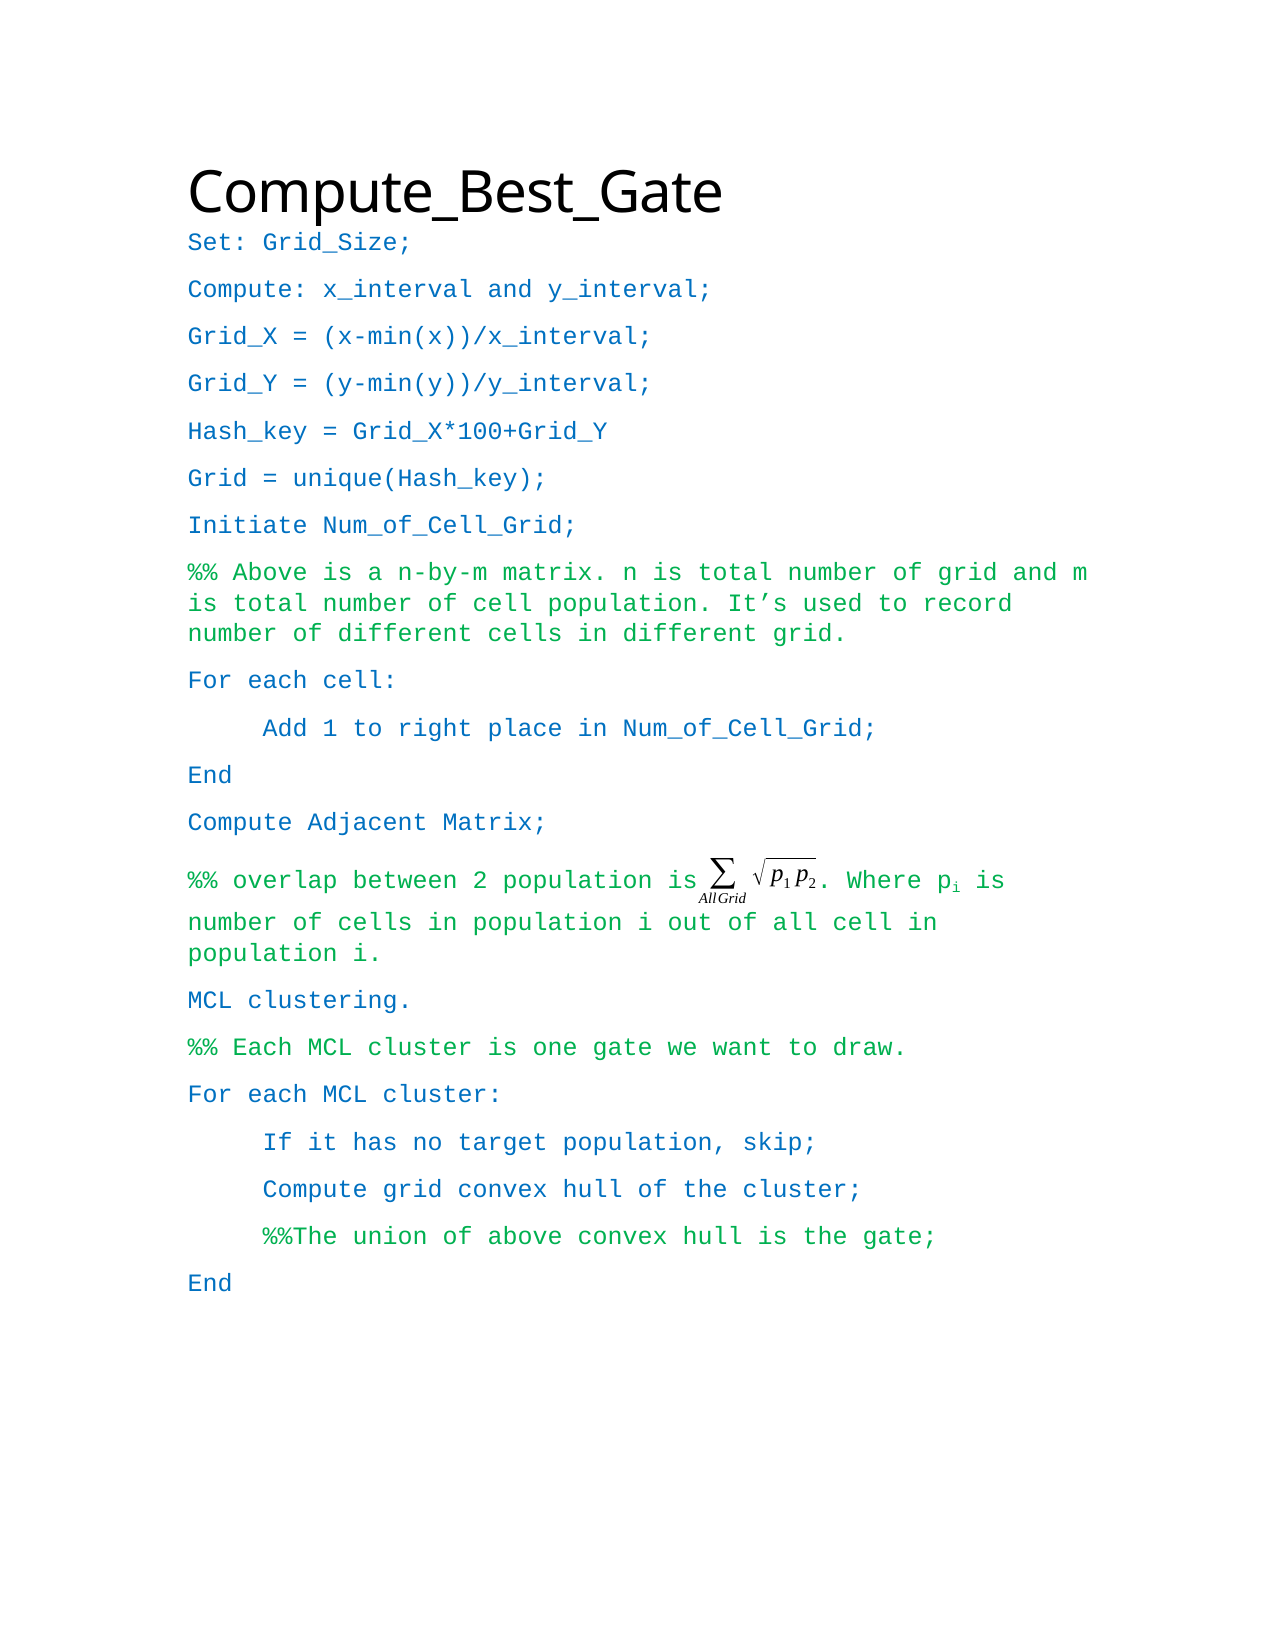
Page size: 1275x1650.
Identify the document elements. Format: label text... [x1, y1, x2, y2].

text For each cell: [187, 668, 1087, 696]
text Add 1 to right place in Num_of_Cell_Grid; [187, 715, 1087, 743]
text %% Above is a n-by-m matrix. n is total number of grid and m is total number of cell population. It’s used to record number of different cells in different grid. [187, 560, 1087, 649]
text Hash_key = Grid_X*100+Grid_Y [187, 418, 1087, 447]
text Set: Grid_Size; [187, 229, 1087, 258]
text %%The union of above convex hull is the gate; [187, 1223, 1087, 1252]
text End [187, 762, 1087, 791]
text Initiate Num_of_Cell_Grid; [187, 513, 1087, 541]
text Compute: x_interval and y_interval; [187, 277, 1087, 305]
text %% Each MCL cluster is one gate we want to draw. [187, 1035, 1087, 1063]
text Grid_X = (x-min(x))/x_interval; [187, 324, 1087, 352]
text For each MCL cluster: [187, 1082, 1087, 1110]
title Compute_Best_Gate [187, 150, 1087, 229]
text Grid_Y = (y-min(y))/y_interval; [187, 371, 1087, 399]
text Compute grid convex hull of the cluster; [187, 1176, 1087, 1204]
text Grid = unique(Hash_key); [187, 465, 1087, 494]
text %% overlap between 2 population is. Where pi is number of cells in population i out of all cell in population i. [187, 857, 1087, 969]
text End [187, 1271, 1087, 1299]
text If it has no target population, skip; [187, 1129, 1087, 1157]
text MCL clustering. [187, 987, 1087, 1016]
text Compute Adjacent Matrix; [187, 809, 1087, 838]
